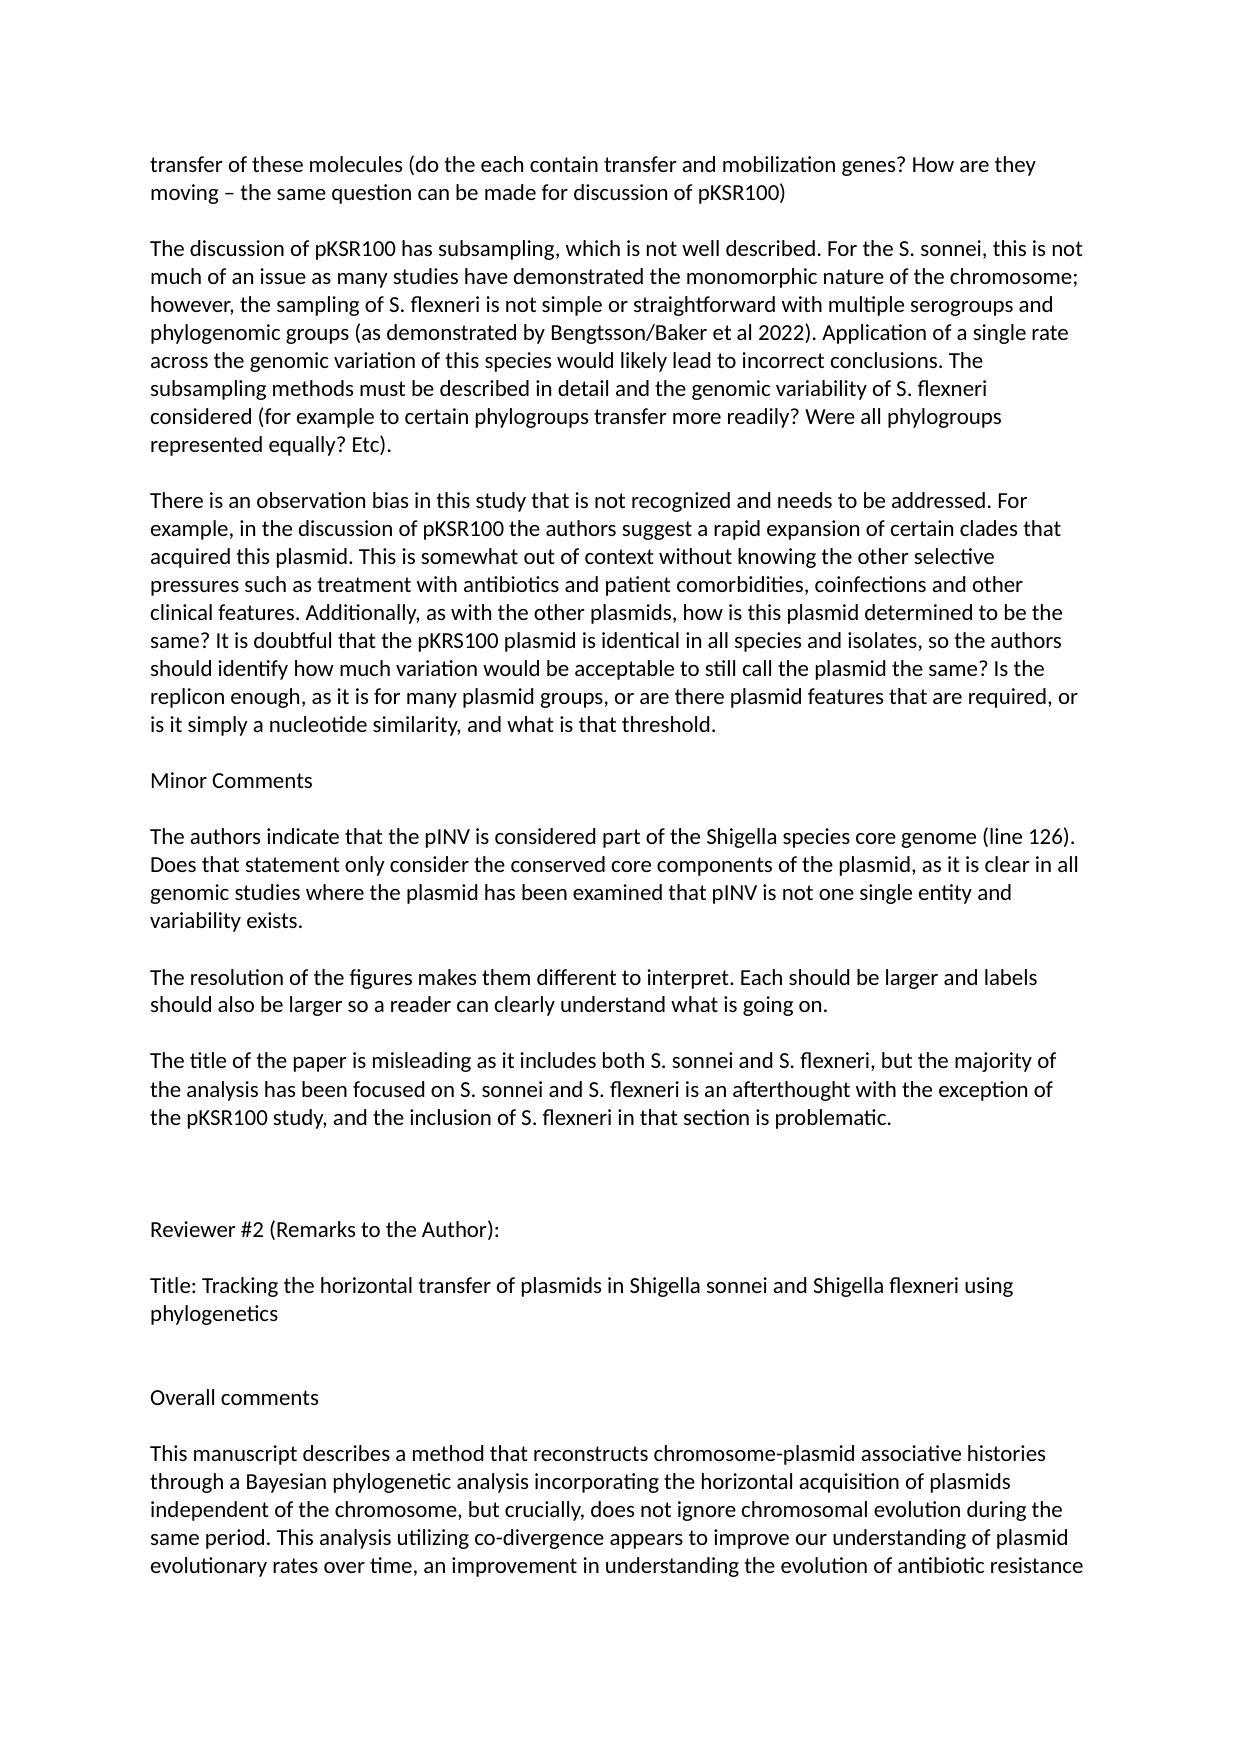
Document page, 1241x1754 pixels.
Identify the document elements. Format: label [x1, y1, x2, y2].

text [150, 150, 1090, 1579]
